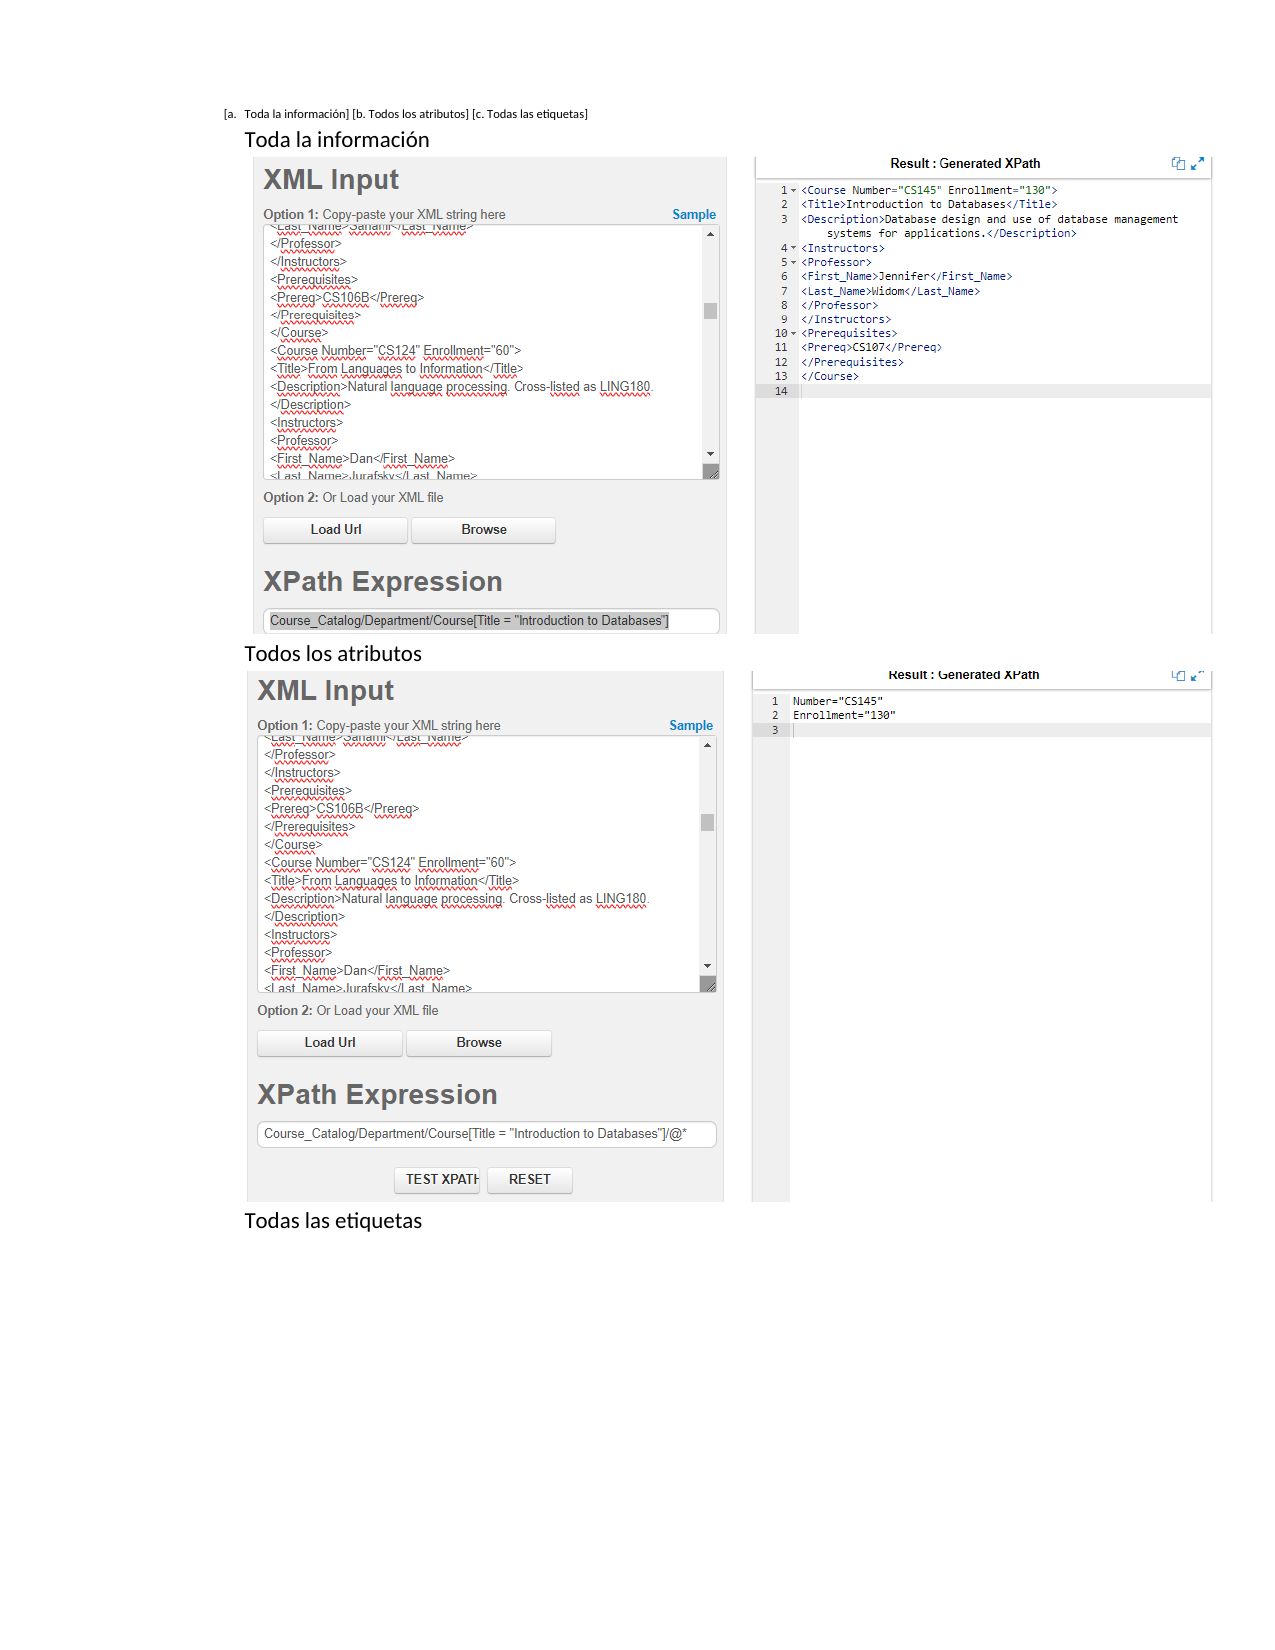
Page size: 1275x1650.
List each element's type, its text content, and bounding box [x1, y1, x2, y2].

text Toda la información [244, 125, 1124, 153]
text Todas las etiquetas [244, 1206, 1124, 1234]
text Todos los atributos [244, 639, 1124, 667]
picture [244, 157, 1219, 634]
list Toda la información] [b. Todos los atributos] [c. Todas las etiquetas] [224, 106, 1124, 122]
picture [244, 671, 1219, 1202]
